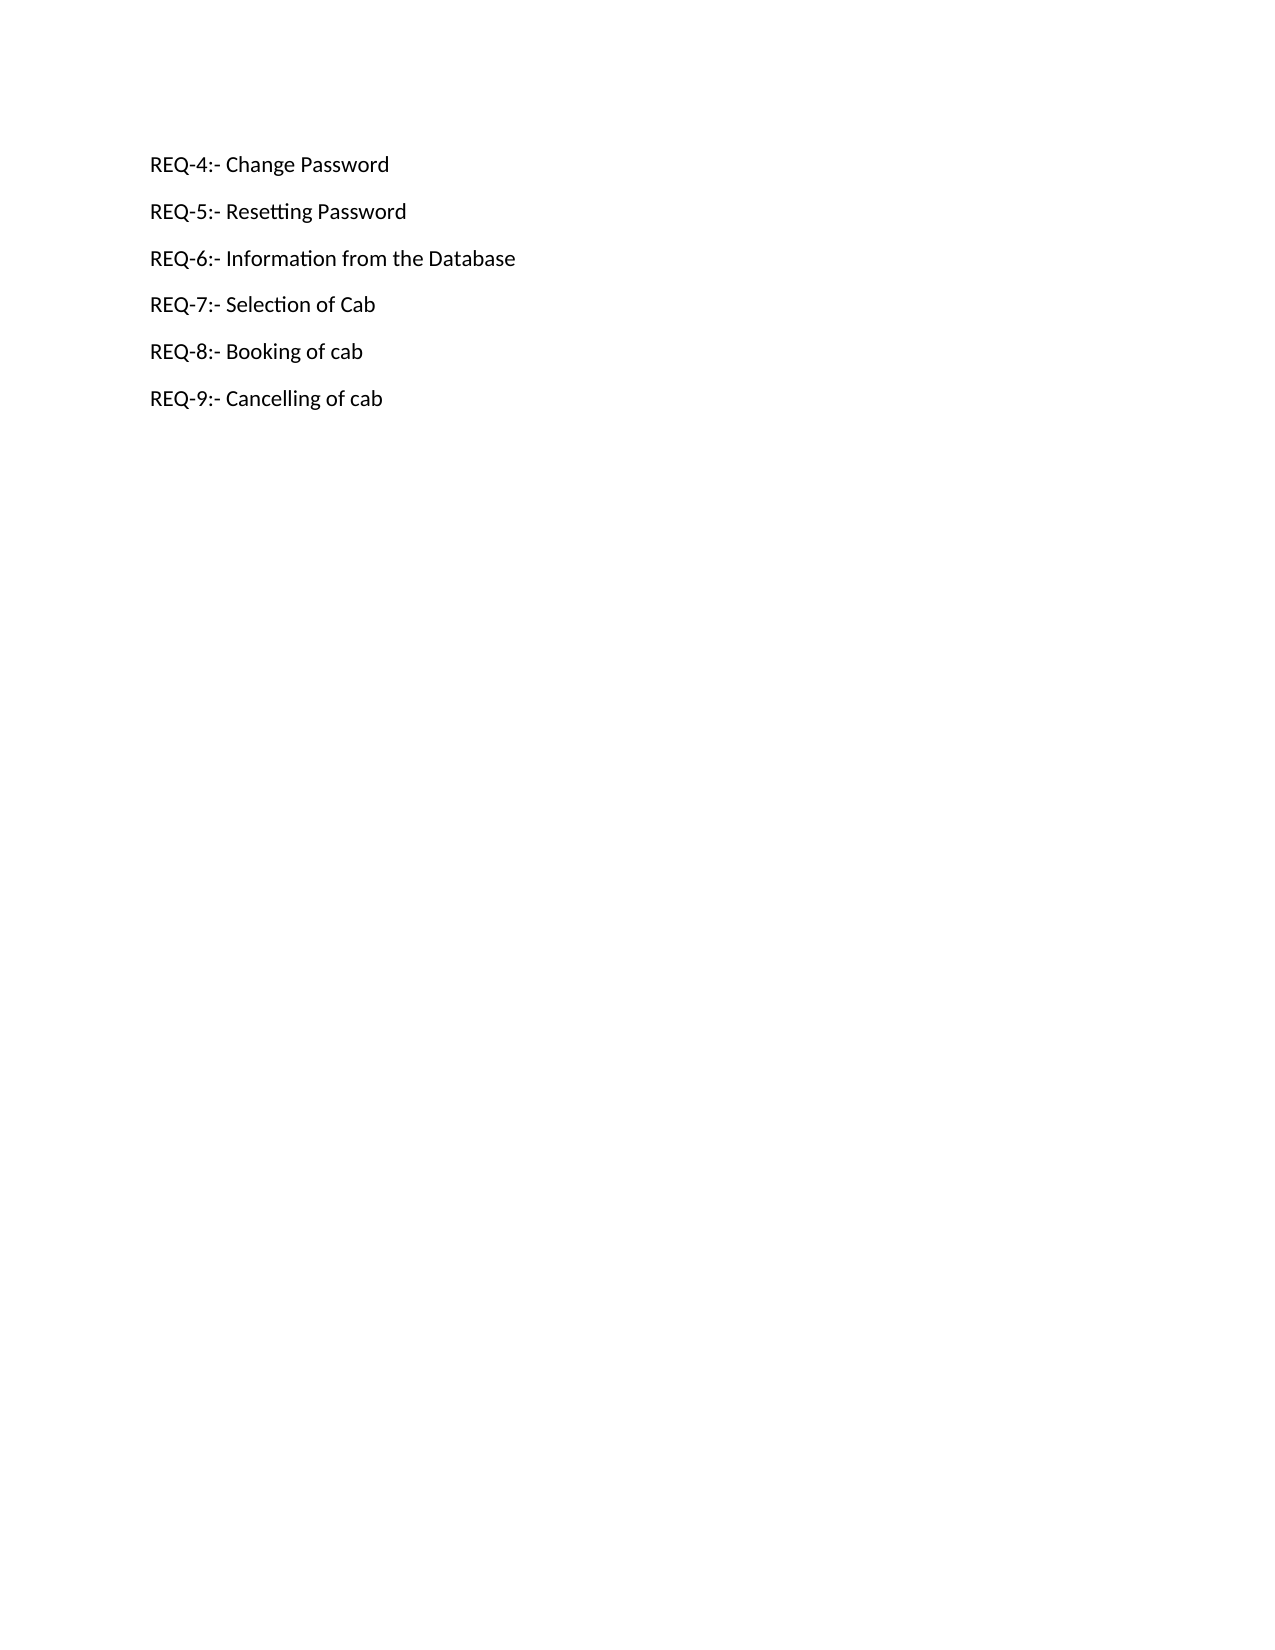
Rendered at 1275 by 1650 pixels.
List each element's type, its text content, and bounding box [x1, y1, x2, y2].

text REQ-8:- Booking of cab [150, 337, 1125, 366]
text REQ-9:- Cancelling of cab [150, 384, 1125, 412]
text REQ-6:- Information from the Database [150, 244, 1125, 272]
text REQ-7:- Selection of Cab [150, 291, 1125, 319]
text REQ-4:- Change Password [150, 150, 1125, 178]
text REQ-5:- Resetting Password [150, 197, 1125, 225]
